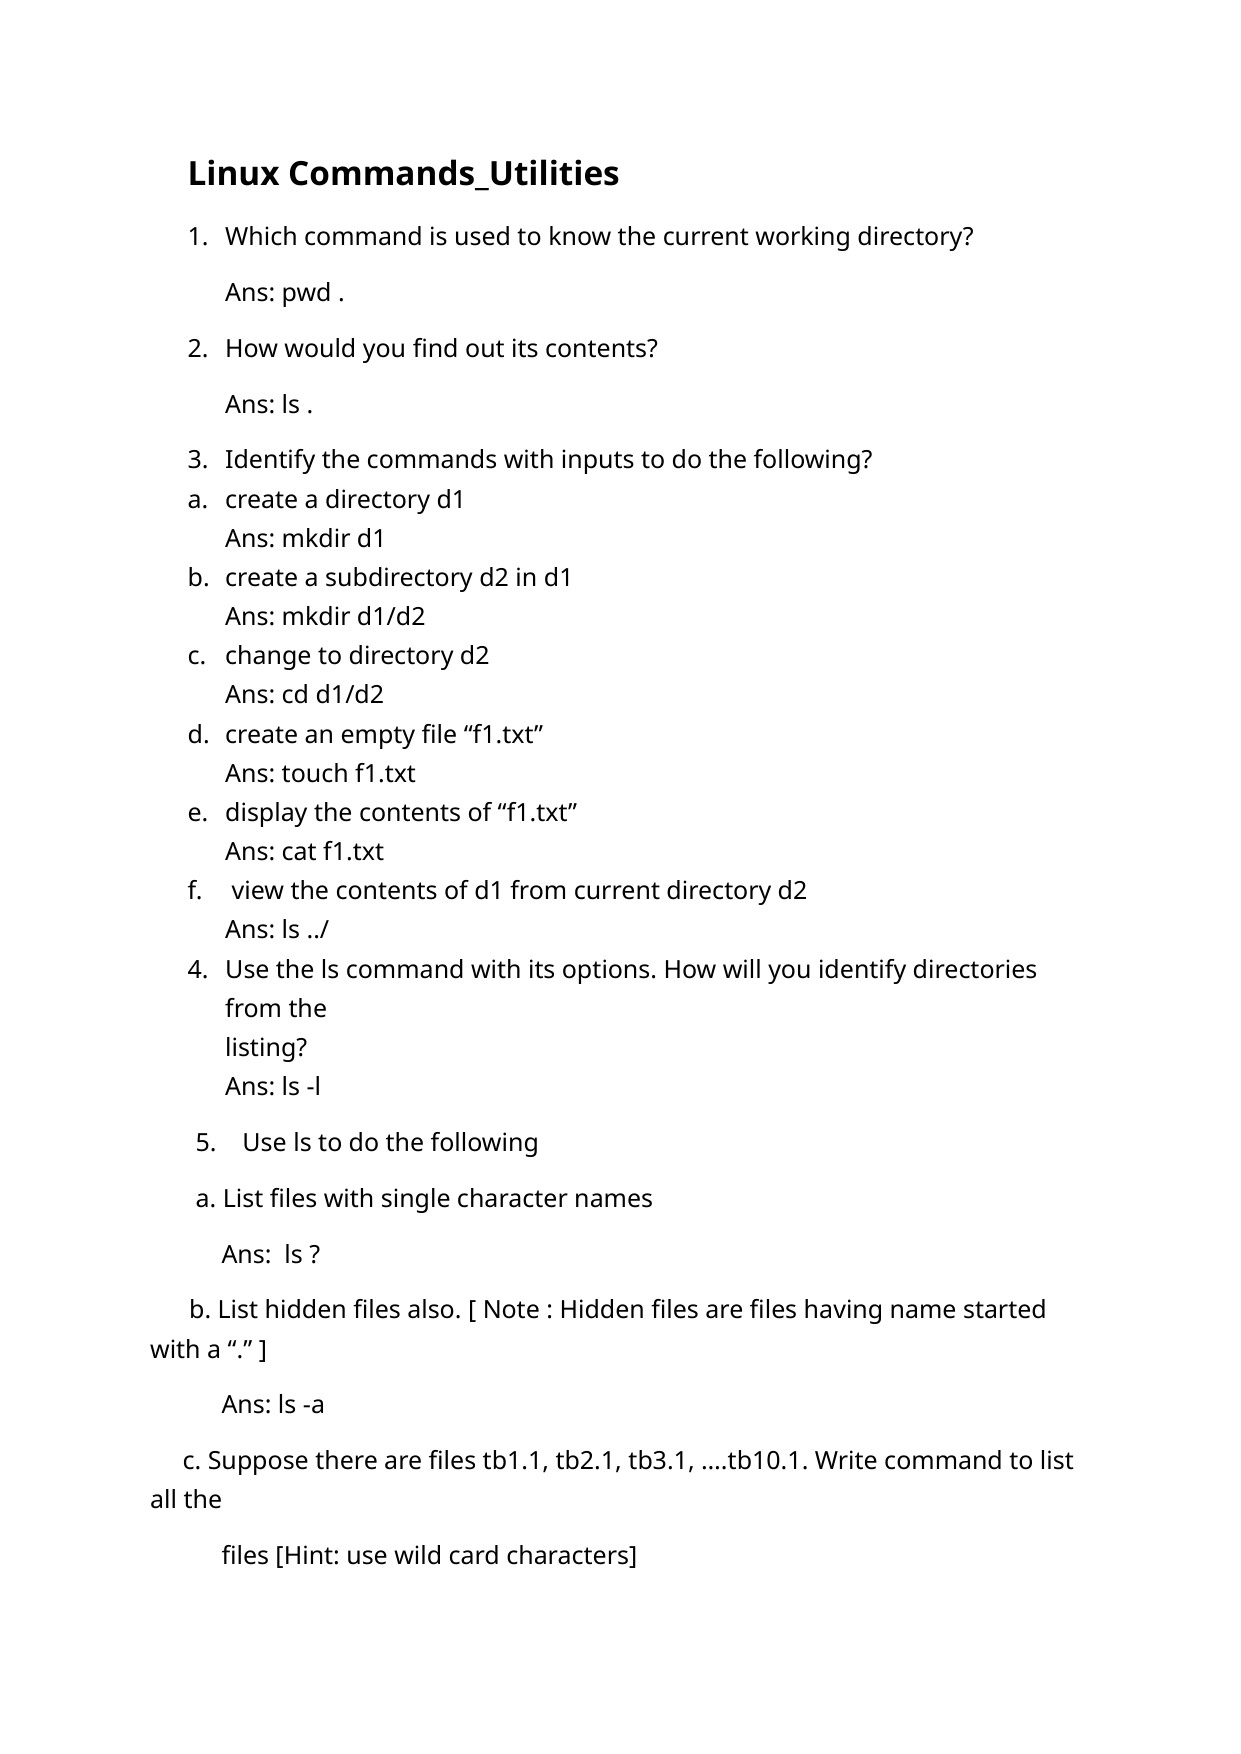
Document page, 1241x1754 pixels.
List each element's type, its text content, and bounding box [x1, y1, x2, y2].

list change to directory d2 [187, 638, 1090, 672]
text Ans: ls -a [150, 1387, 1090, 1421]
list Which command is used to know the current working directory? [187, 219, 1090, 253]
list Ans: mkdir d1/d2 [225, 599, 1090, 633]
list Use the ls command with its options. How will you identify directories from the [187, 951, 1090, 1024]
text 5. Use ls to do the following [150, 1125, 1090, 1159]
list Ans: cd d1/d2 [225, 677, 1090, 711]
list display the contents of “f1.txt” [187, 795, 1090, 829]
text Ans: pwd . [225, 275, 1090, 309]
list Ans: ls -l [225, 1069, 1090, 1103]
text b. List hidden files also. [ Note : Hidden files are files having name started with a “.” ] [150, 1292, 1090, 1365]
text a. List files with single character names [150, 1181, 1090, 1214]
list Ans: mkdir d1 [225, 521, 1090, 554]
list create an empty file “f1.txt” [187, 716, 1090, 750]
list listing? [225, 1030, 1090, 1064]
list Ans: cat f1.txt [225, 834, 1090, 868]
text files [Hint: use wild card characters] [150, 1538, 1090, 1572]
list Ans: touch f1.txt [225, 756, 1090, 789]
list How would you find out its contents? [187, 331, 1090, 364]
list create a subdirectory d2 in d1 [187, 560, 1090, 594]
text Ans: ls . [225, 386, 1090, 420]
text c. Suppose there are files tb1.1, tb2.1, tb3.1, ….tb10.1. Write command to list all the [150, 1443, 1090, 1516]
list create a directory d1 [187, 481, 1090, 515]
text Ans: ls ? [150, 1236, 1090, 1270]
list view the contents of d1 from current directory d2 [187, 873, 1090, 907]
list Identify the commands with inputs to do the following? [187, 442, 1090, 476]
list Ans: ls ../ [225, 912, 1090, 946]
text Linux Commands_Utilities [187, 150, 1090, 195]
